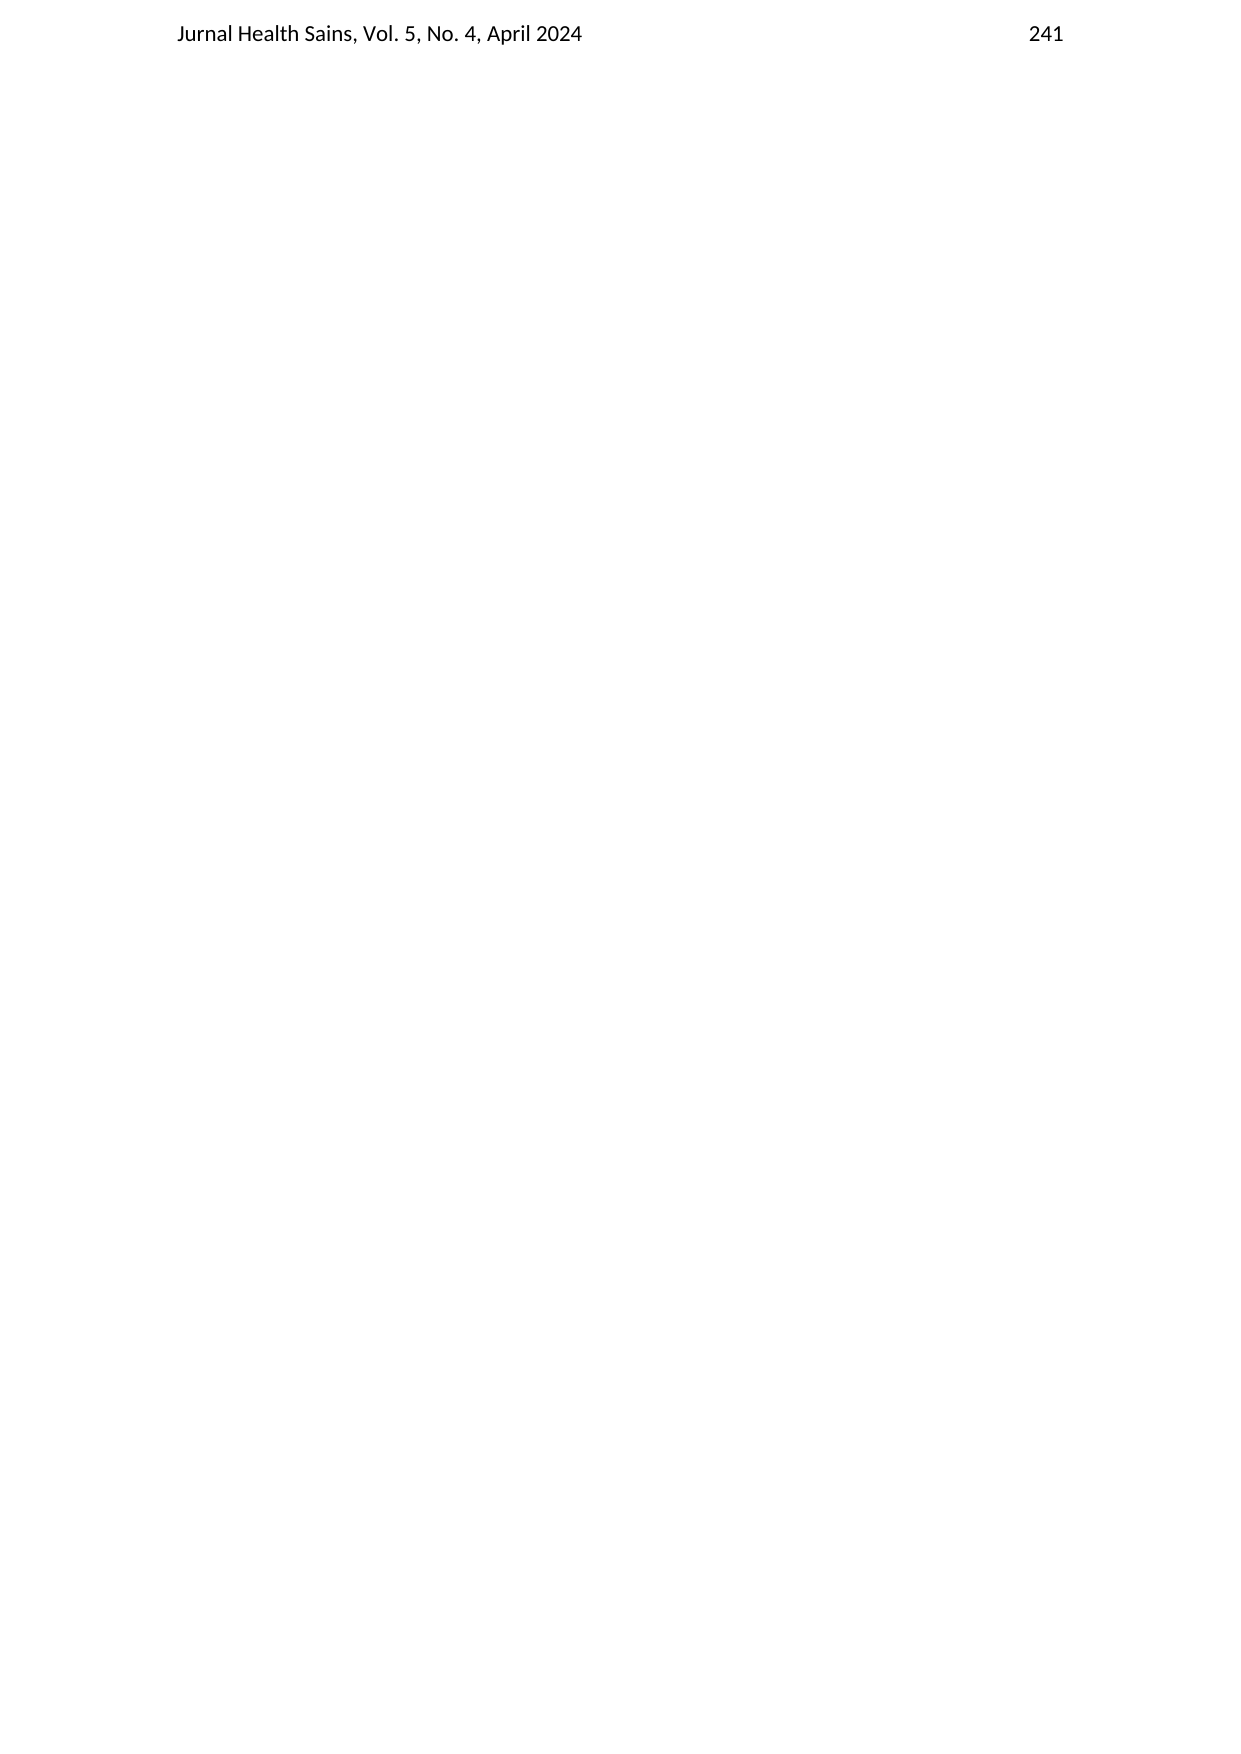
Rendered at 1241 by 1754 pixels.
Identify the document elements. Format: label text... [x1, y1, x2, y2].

text Jurnal Health Sains, Vol. 5, No. 4, April 2024 241 [177, 23, 1090, 46]
